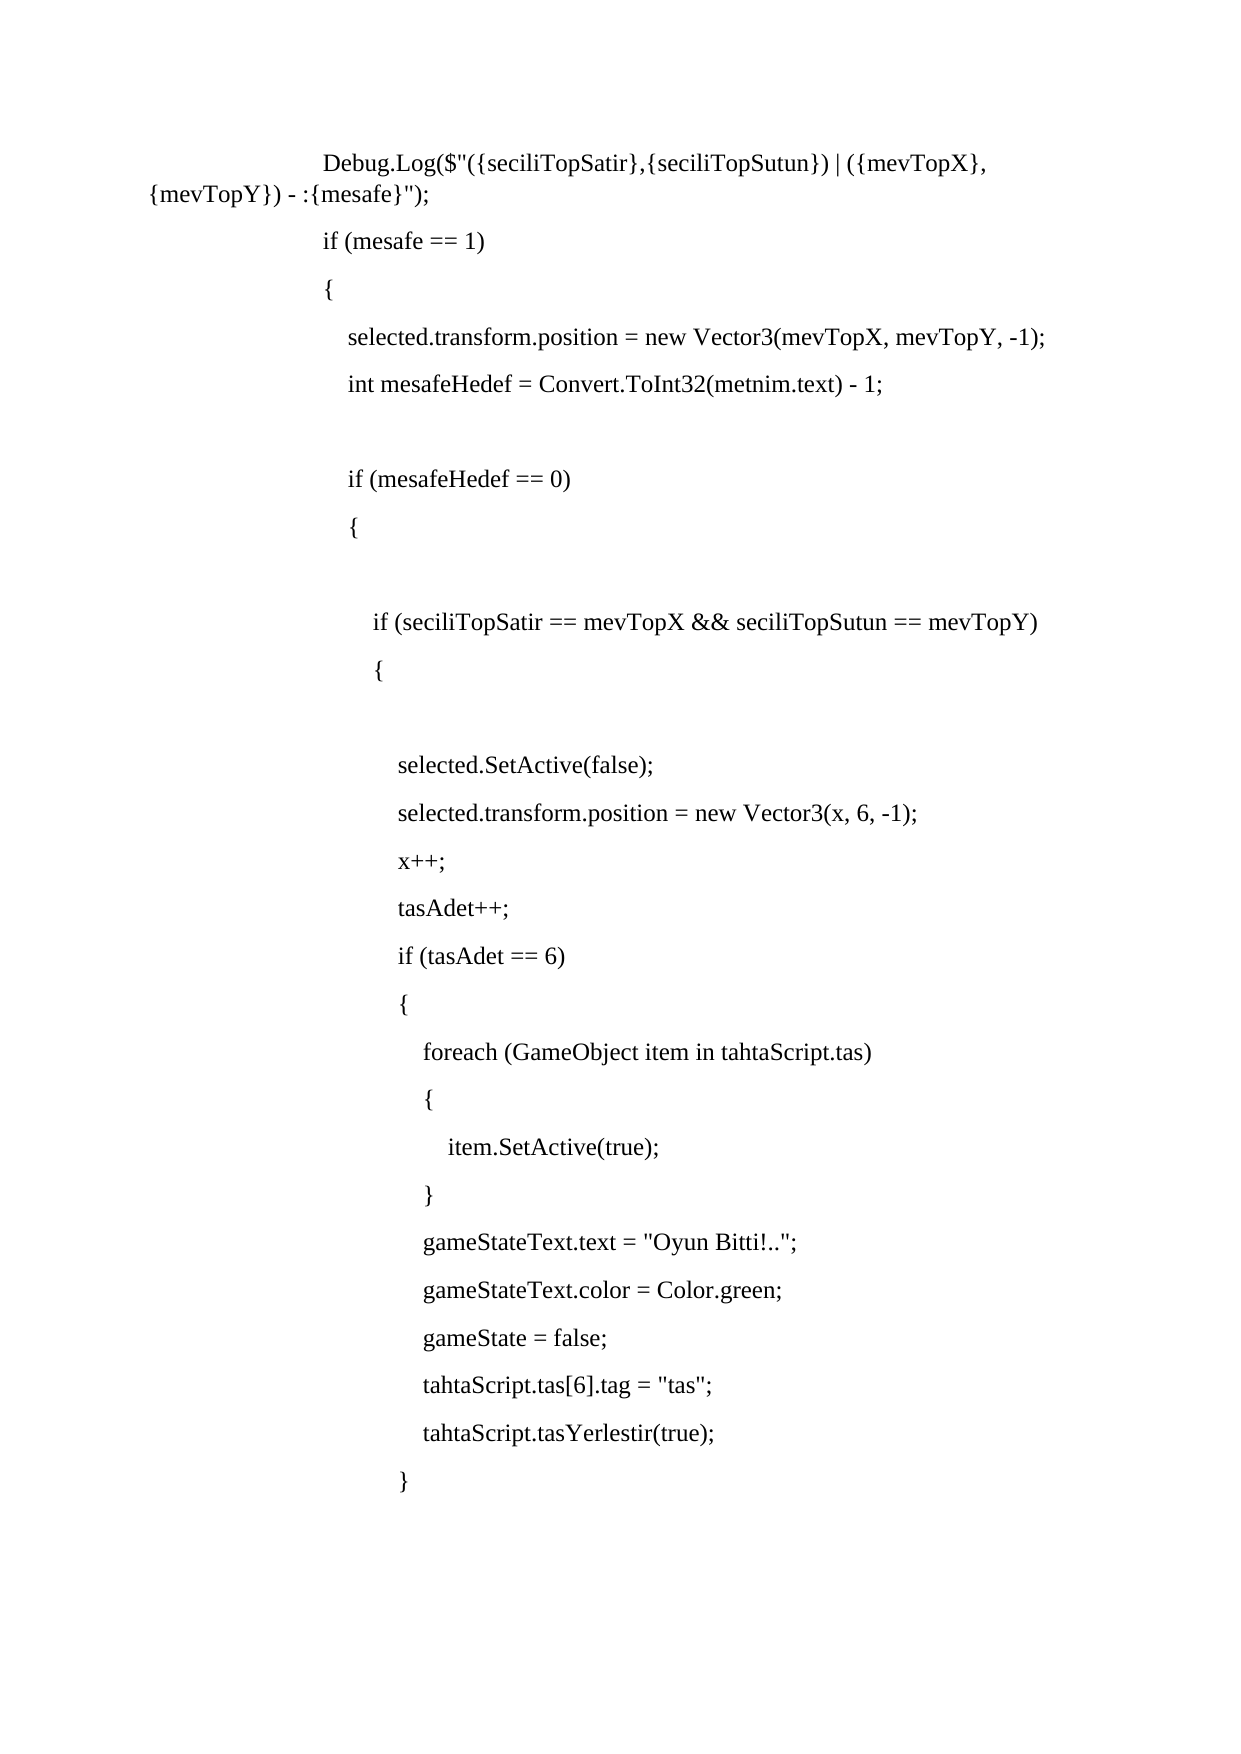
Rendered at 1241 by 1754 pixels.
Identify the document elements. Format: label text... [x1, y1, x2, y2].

text { [148, 274, 1093, 303]
text item.SetActive(true); [148, 1132, 1093, 1161]
text int mesafeHedef = Convert.ToInt32(metnim.text) - 1; [148, 369, 1093, 398]
text { [148, 512, 1093, 541]
text tahtaScript.tasYerlestir(true); [148, 1418, 1093, 1447]
text { [148, 655, 1093, 684]
text gameStateText.color = Color.green; [148, 1275, 1093, 1304]
text { [148, 1084, 1093, 1113]
text Debug.Log($"({seciliTopSatir},{seciliTopSutun}) | ({mevTopX},{mevTopY}) - :{mesafe}"); [148, 148, 1093, 207]
text gameState = false; [148, 1323, 1093, 1352]
text gameStateText.text = "Oyun Bitti!.."; [148, 1227, 1093, 1256]
text foreach (GameObject item in tahtaScript.tas) [148, 1037, 1093, 1065]
text selected.SetActive(false); [148, 750, 1093, 779]
text if (tasAdet == 6) [148, 941, 1093, 970]
text x++; [148, 846, 1093, 874]
text } [148, 1466, 1093, 1495]
text } [148, 1180, 1093, 1208]
text selected.transform.position = new Vector3(x, 6, -1); [148, 798, 1093, 827]
text if (mesafe == 1) [148, 226, 1093, 255]
text tahtaScript.tas[6].tag = "tas"; [148, 1371, 1093, 1399]
text { [148, 989, 1093, 1018]
text selected.transform.position = new Vector3(mevTopX, mevTopY, -1); [148, 322, 1093, 351]
text if (seciliTopSatir == mevTopX && seciliTopSutun == mevTopY) [148, 607, 1093, 636]
text tasAdet++; [148, 893, 1093, 922]
text if (mesafeHedef == 0) [148, 464, 1093, 493]
